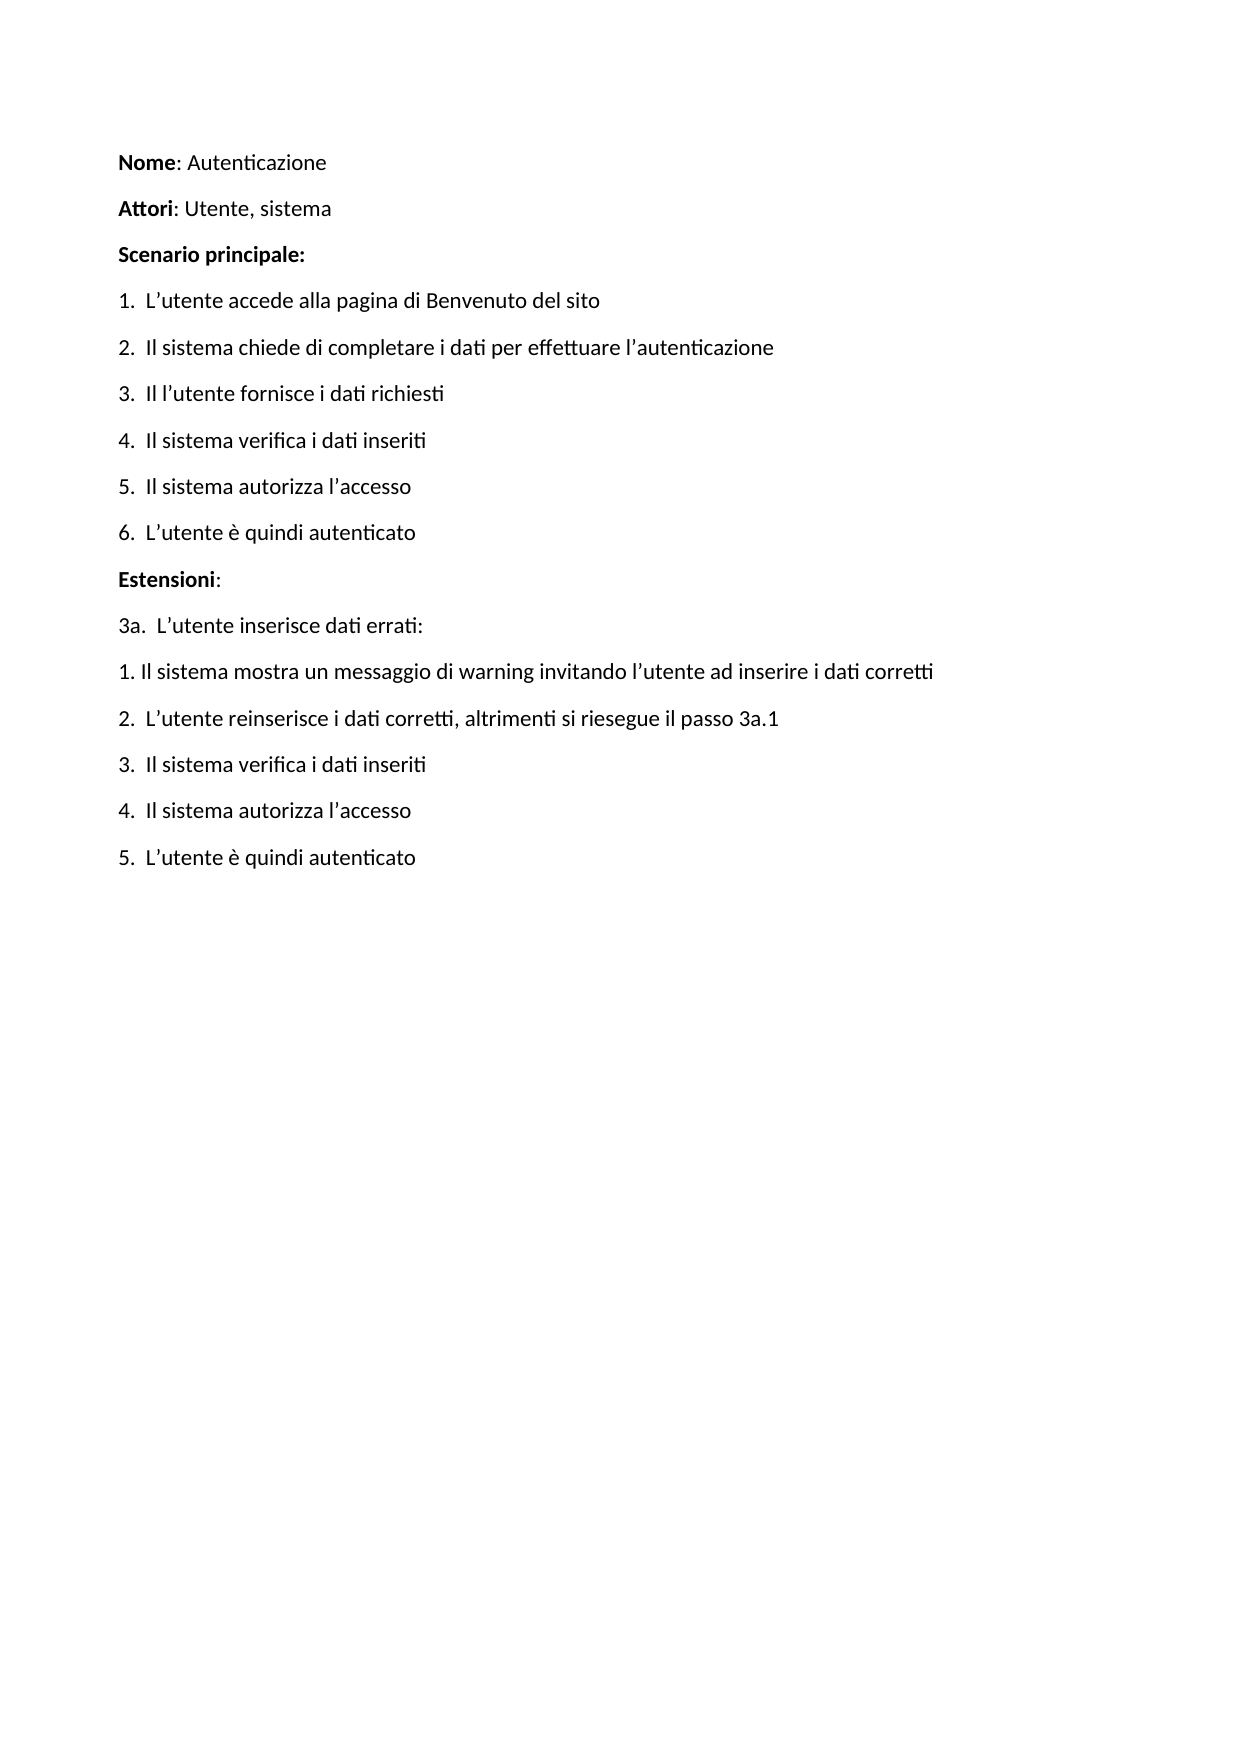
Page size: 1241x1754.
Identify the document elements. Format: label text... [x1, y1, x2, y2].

text Attori: Utente, sistema [118, 194, 1122, 222]
text 4. Il sistema verifica i dati inseriti [118, 426, 1122, 454]
text 5. L’utente è quindi autenticato [118, 843, 1122, 871]
text 3. Il sistema verifica i dati inseriti [118, 750, 1122, 778]
text Nome: Autenticazione [118, 148, 1122, 176]
text 3. Il l’utente fornisce i dati richiesti [118, 379, 1122, 407]
text 2. L’utente reinserisce i dati corretti, altrimenti si riesegue il passo 3a.1 [118, 704, 1122, 732]
text 2. Il sistema chiede di completare i dati per effettuare l’autenticazione [118, 333, 1122, 361]
text Scenario principale: [118, 240, 1122, 268]
text 4. Il sistema autorizza l’accesso [118, 797, 1122, 824]
text 5. Il sistema autorizza l’accesso [118, 472, 1122, 500]
text 1. L’utente accede alla pagina di Benvenuto del sito [118, 287, 1122, 315]
text 6. L’utente è quindi autenticato [118, 518, 1122, 546]
text 1. Il sistema mostra un messaggio di warning invitando l’utente ad inserire i dati corretti [118, 657, 1122, 686]
text Estensioni: [118, 565, 1122, 593]
text 3a. L’utente inserisce dati errati: [118, 611, 1122, 639]
